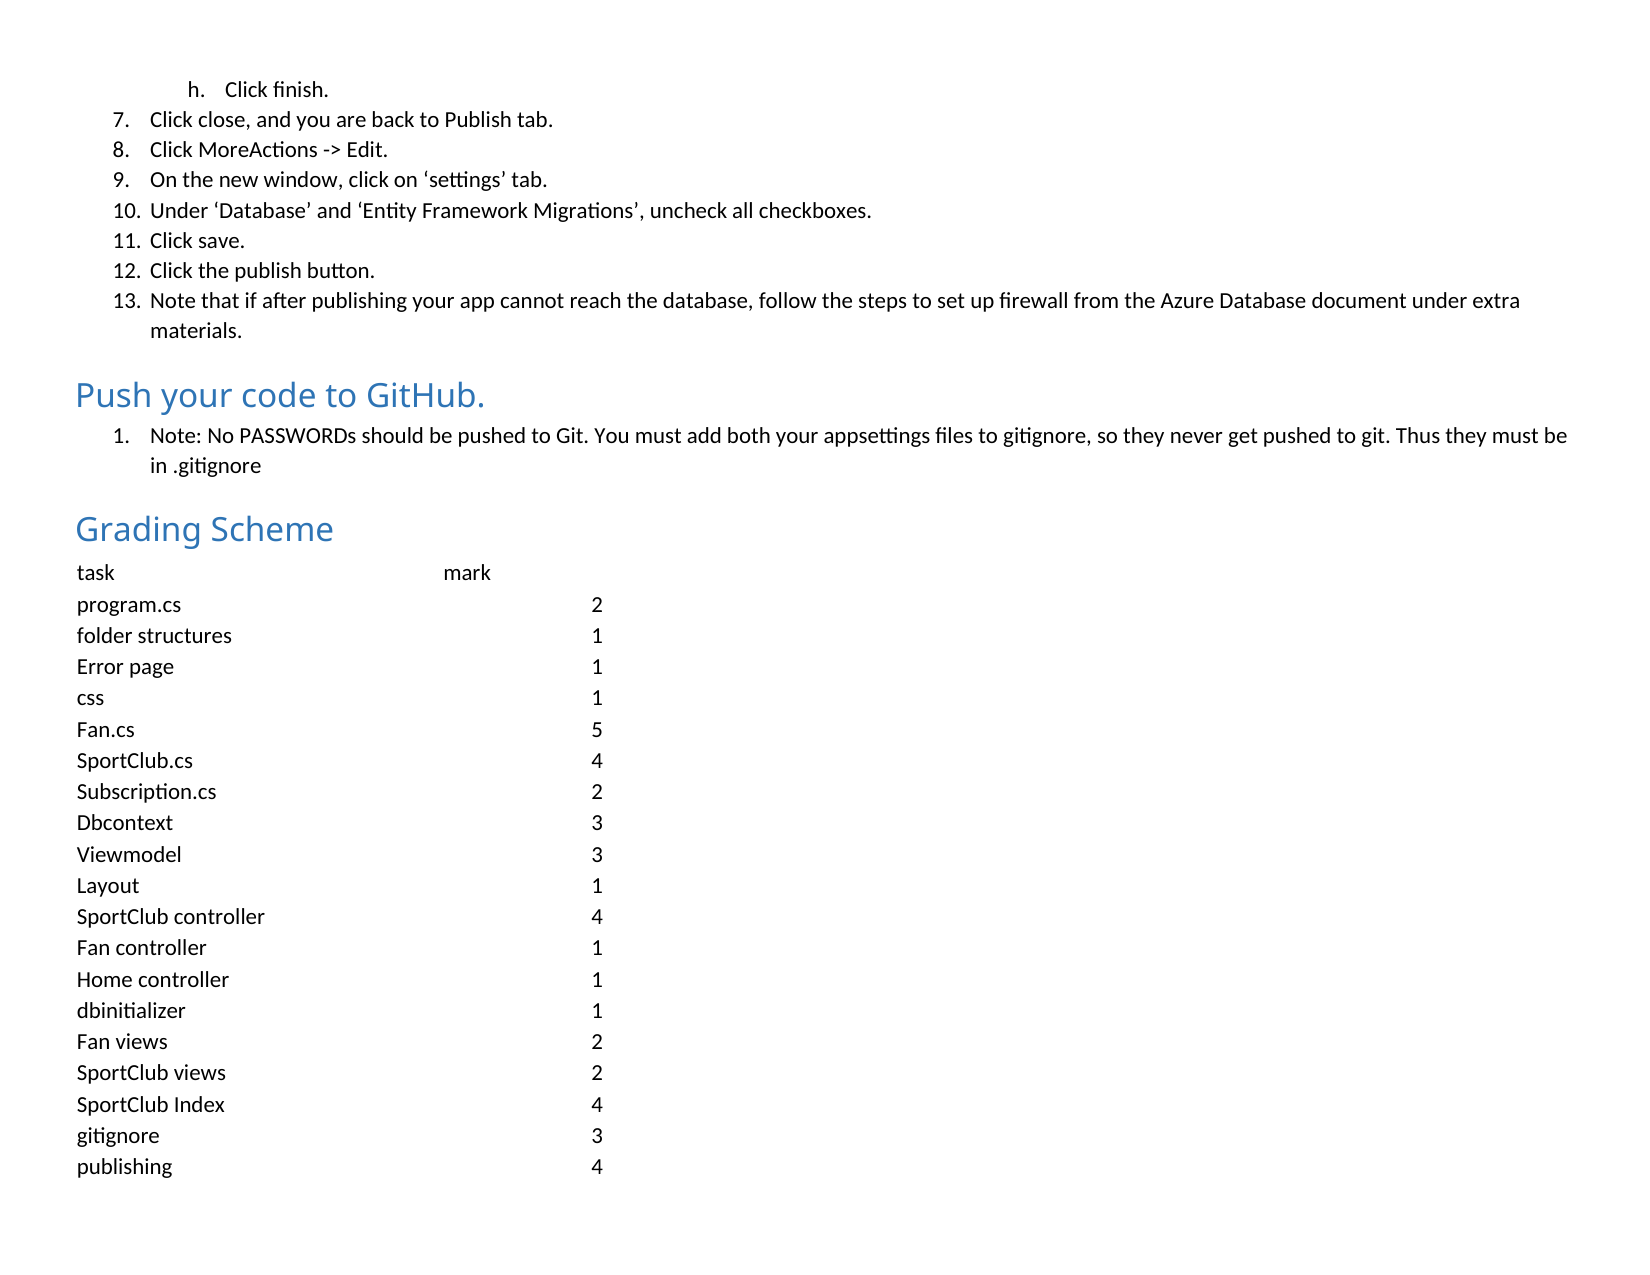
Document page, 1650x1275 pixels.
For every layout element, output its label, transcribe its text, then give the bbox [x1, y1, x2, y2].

table_cell SportClub controller [75, 899, 442, 930]
table_cell 5 [442, 711, 604, 743]
table_cell 1 [442, 930, 604, 961]
table_cell 3 [442, 836, 604, 868]
table_cell 2 [442, 1055, 604, 1086]
table_cell publishing [75, 1149, 442, 1180]
list Under ‘Database’ and ‘Entity Framework Migrations’, uncheck all checkboxes. [112, 196, 1575, 224]
table_cell 4 [442, 899, 604, 930]
list On the new window, click on ‘settings’ tab. [112, 166, 1575, 194]
table_cell 2 [442, 586, 604, 618]
table_cell 1 [442, 961, 604, 993]
list Note: No PASSWORDs should be pushed to Git. You must add both your appsettings files to gitignore, so they never get pushed to git. Thus they must be in .gitignore [112, 421, 1575, 479]
table_cell 2 [442, 1024, 604, 1055]
list Click the publish button. [112, 256, 1575, 284]
table_cell SportClub Index [75, 1086, 442, 1118]
table_cell 2 [442, 774, 604, 805]
table_cell folder structures [75, 618, 442, 649]
table_cell gitignore [75, 1118, 442, 1149]
subtitle Push your code to GitHub. [75, 372, 1575, 417]
table_cell 1 [442, 993, 604, 1024]
table_cell 1 [442, 680, 604, 711]
table_cell Layout [75, 868, 442, 899]
table_cell program.cs [75, 586, 442, 618]
list Click finish. [187, 75, 1575, 103]
table_cell Fan views [75, 1024, 442, 1055]
table_cell Dbcontext [75, 805, 442, 836]
table_cell SportClub.cs [75, 743, 442, 774]
table_cell 1 [442, 649, 604, 680]
table_cell css [75, 680, 442, 711]
table_cell dbinitializer [75, 993, 442, 1024]
table_cell 1 [442, 618, 604, 649]
list Click MoreActions -> Edit. [112, 135, 1575, 163]
table_cell 3 [442, 805, 604, 836]
table_cell Fan controller [75, 930, 442, 961]
table_cell 4 [442, 1086, 604, 1118]
table_cell Viewmodel [75, 836, 442, 868]
list Note that if after publishing your app cannot reach the database, follow the steps to set up firewall from the Azure Database document under extra materials. [112, 286, 1575, 345]
table_header mark [442, 555, 604, 586]
table_cell SportClub views [75, 1055, 442, 1086]
table_cell Subscription.cs [75, 774, 442, 805]
table_cell 1 [442, 868, 604, 899]
table_cell Error page [75, 649, 442, 680]
list Click save. [112, 226, 1575, 254]
table_header task [75, 555, 442, 586]
list Click close, and you are back to Publish tab. [112, 105, 1575, 133]
table_cell 4 [442, 1149, 604, 1180]
table_cell 3 [442, 1118, 604, 1149]
table_cell 4 [442, 743, 604, 774]
table_cell Fan.cs [75, 711, 442, 743]
table_cell Home controller [75, 961, 442, 993]
subtitle Grading Scheme [75, 506, 1575, 552]
